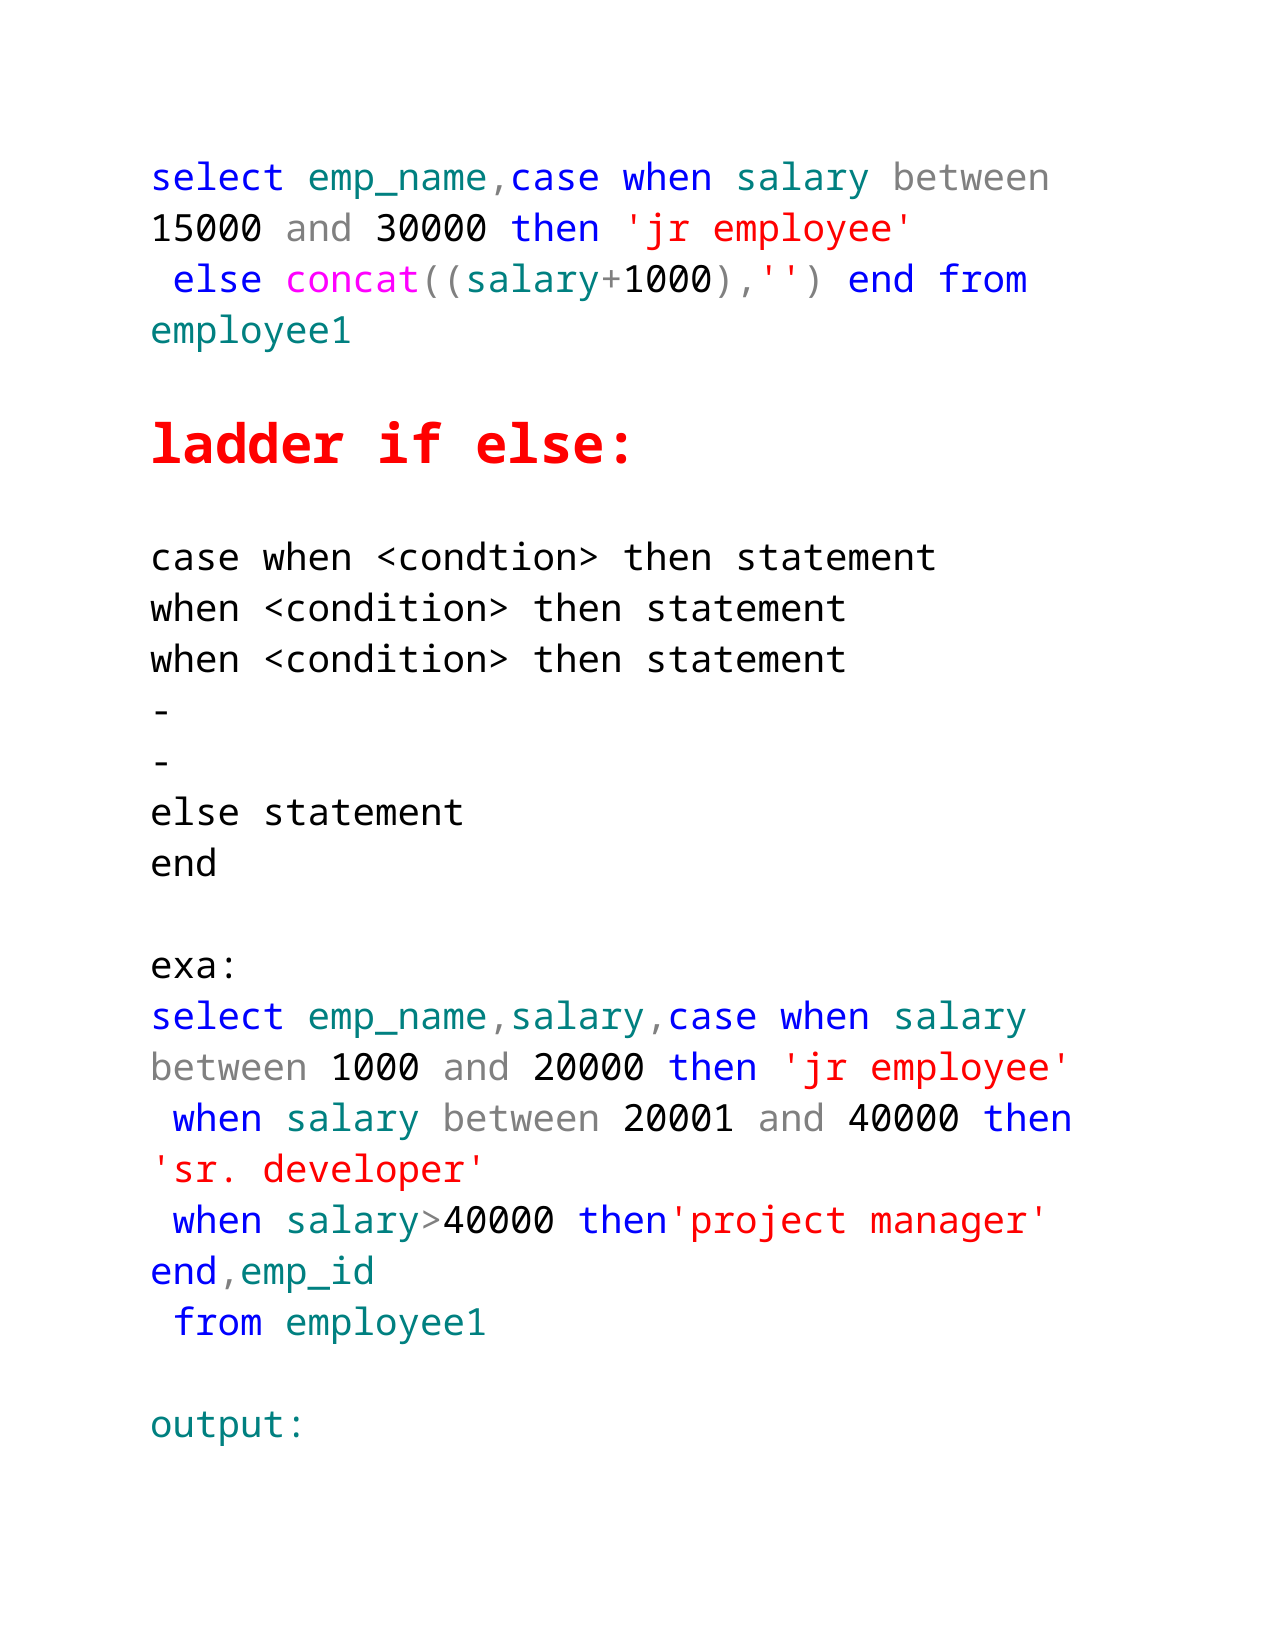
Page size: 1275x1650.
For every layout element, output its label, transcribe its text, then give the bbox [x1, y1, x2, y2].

text when salary>40000 then'project manager' end,emp_id [150, 1193, 1125, 1296]
text select emp_name,case when salary between 15000 and 30000 then 'jr employee' [150, 150, 1125, 252]
text from employee1 [150, 1296, 1125, 1347]
text select emp_name,salary,case when salary between 1000 and 20000 then 'jr employee' [150, 989, 1125, 1091]
text else concat((salary+1000),'') end from employee1 [150, 252, 1125, 354]
text case when <condtion> then statement [150, 530, 1125, 581]
text when <condition> then statement [150, 581, 1125, 632]
text - [150, 734, 1125, 785]
text end [150, 836, 1125, 887]
text output: [150, 1398, 1125, 1449]
text else statement [150, 785, 1125, 836]
text when salary between 20001 and 40000 then 'sr. developer' [150, 1091, 1125, 1193]
text when <condition> then statement [150, 632, 1125, 683]
text exa: [150, 938, 1125, 989]
text ladder if else: [150, 405, 1125, 479]
text - [150, 683, 1125, 734]
